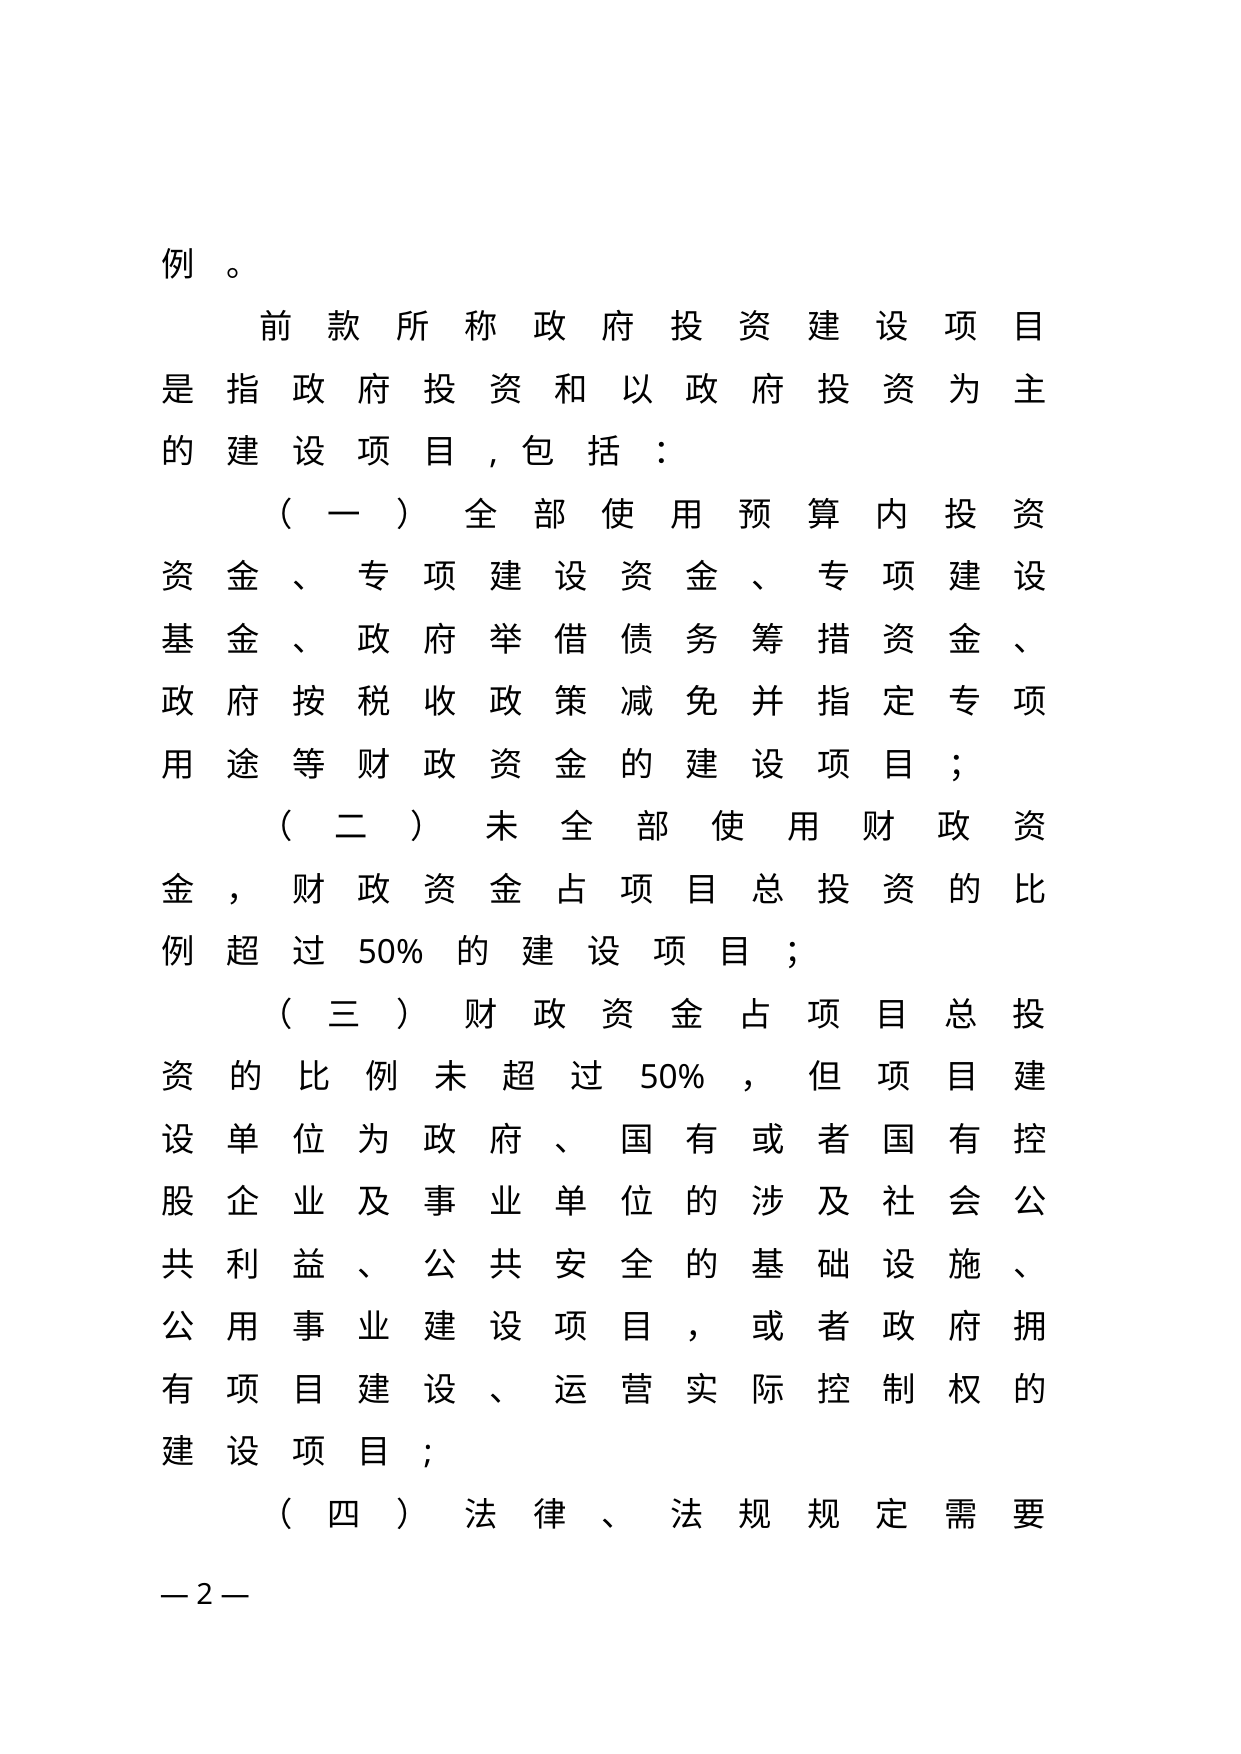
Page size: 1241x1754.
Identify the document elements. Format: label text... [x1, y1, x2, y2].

text （一）全部使用预算内投资资金、专项建设资金、专项建设基金、政府举借债务筹措资金、政府按税收政策减免并指定专项用途等财政资金的建设项目； [161, 481, 1079, 793]
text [161, 1481, 1079, 1543]
text （二）未全部使用财政资金，财政资金占项目总投资的比例超过50%的建设项目； [161, 793, 1079, 981]
text （三）财政资金占项目总投资的比例未超过50%，但项目建设单位为政府、国有或者国有控股企业及事业单位的涉及社会公共利益、公共安全的基础设施、公用事业建设项目，或者政府拥有项目建设、运营实际控制权的建设项目; [161, 981, 1079, 1481]
text 前款所称政府投资建设项目是指政府投资和以政府投资为主的建设项目,包括： [161, 293, 1079, 481]
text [161, 231, 1079, 293]
